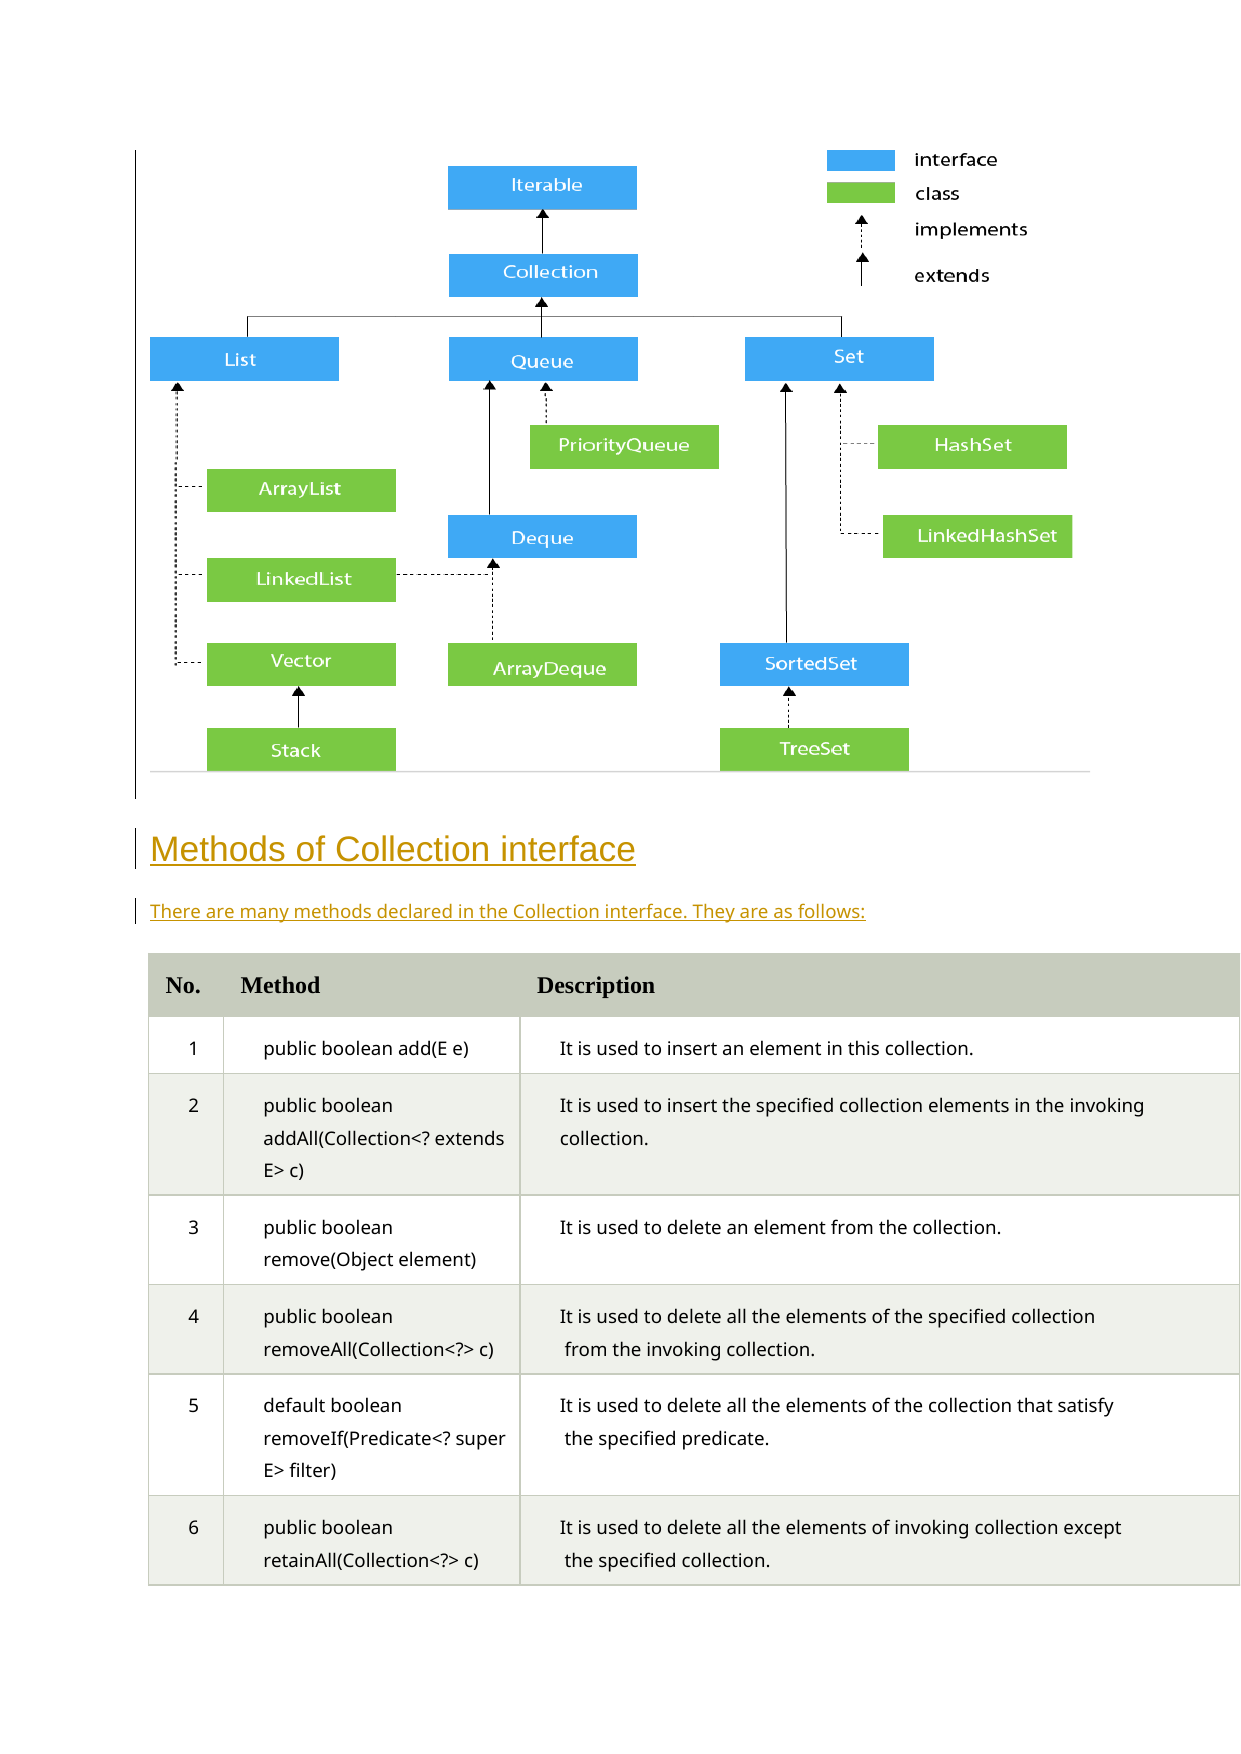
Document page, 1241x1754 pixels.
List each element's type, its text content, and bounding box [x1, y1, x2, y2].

table_cell It is used to delete all the elements of the specified collection from the invoking collection. [521, 1285, 1239, 1373]
table_cell 5 [149, 1375, 223, 1495]
table_cell 3 [149, 1196, 223, 1284]
table_cell public boolean remove(Object element) [224, 1196, 519, 1284]
table_cell public boolean removeAll(Collection<?> c) [224, 1285, 519, 1373]
table_cell 2 [149, 1074, 223, 1194]
table_cell public boolean retainAll(Collection<?> c) [224, 1496, 519, 1584]
table_cell 4 [149, 1285, 223, 1373]
table_cell public boolean addAll(Collection<? extends E> c) [224, 1074, 519, 1194]
table_cell It is used to delete all the elements of the collection that satisfy the specified predicate. [521, 1375, 1239, 1495]
picture [150, 150, 1073, 770]
table_header Method [223, 954, 520, 1016]
table_header Description [520, 954, 1239, 1016]
table_cell public boolean add(E e) [224, 1017, 519, 1073]
table_cell It is used to insert the specified collection elements in the invoking collection. [521, 1074, 1239, 1194]
table_cell It is used to insert an element in this collection. [521, 1017, 1239, 1073]
table_header No. [149, 954, 223, 1016]
table_cell It is used to delete all the elements of invoking collection except the specified collection. [521, 1496, 1239, 1584]
table_cell 1 [149, 1017, 223, 1073]
table_cell It is used to delete an element from the collection. [521, 1196, 1239, 1284]
table_cell default boolean removeIf(Predicate<? super E> filter) [224, 1375, 519, 1495]
table_cell 6 [149, 1496, 223, 1584]
